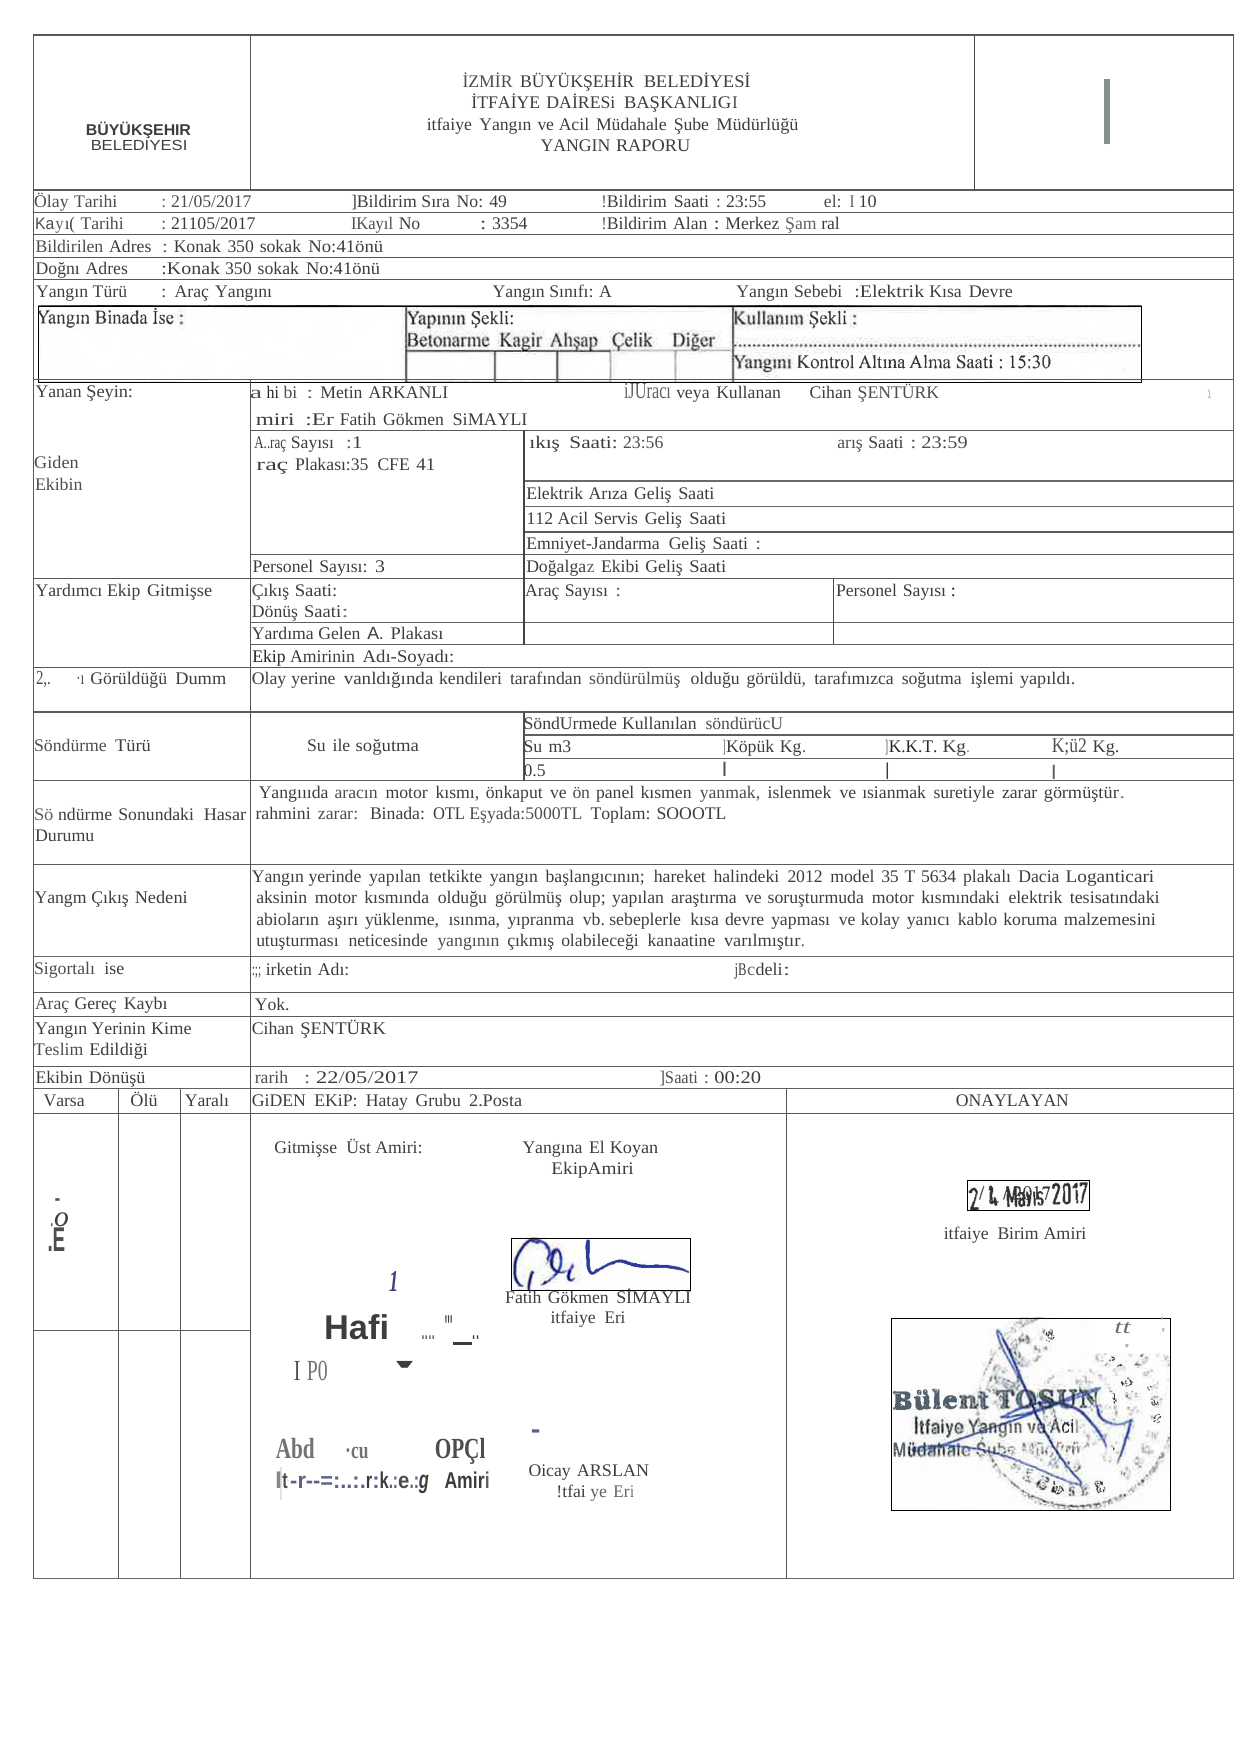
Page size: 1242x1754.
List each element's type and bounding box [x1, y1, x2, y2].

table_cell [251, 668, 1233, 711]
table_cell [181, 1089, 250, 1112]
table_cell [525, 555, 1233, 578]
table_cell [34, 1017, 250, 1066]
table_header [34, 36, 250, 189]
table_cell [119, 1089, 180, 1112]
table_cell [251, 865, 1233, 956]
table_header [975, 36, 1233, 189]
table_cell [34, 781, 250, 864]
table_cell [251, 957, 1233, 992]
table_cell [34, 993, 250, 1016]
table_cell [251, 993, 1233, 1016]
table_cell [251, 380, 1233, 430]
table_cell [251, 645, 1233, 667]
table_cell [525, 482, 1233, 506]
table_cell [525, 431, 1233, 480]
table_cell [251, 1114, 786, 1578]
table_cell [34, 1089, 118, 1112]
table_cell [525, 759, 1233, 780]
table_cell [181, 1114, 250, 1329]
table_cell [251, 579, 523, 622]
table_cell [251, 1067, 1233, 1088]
picture [968, 1181, 1089, 1210]
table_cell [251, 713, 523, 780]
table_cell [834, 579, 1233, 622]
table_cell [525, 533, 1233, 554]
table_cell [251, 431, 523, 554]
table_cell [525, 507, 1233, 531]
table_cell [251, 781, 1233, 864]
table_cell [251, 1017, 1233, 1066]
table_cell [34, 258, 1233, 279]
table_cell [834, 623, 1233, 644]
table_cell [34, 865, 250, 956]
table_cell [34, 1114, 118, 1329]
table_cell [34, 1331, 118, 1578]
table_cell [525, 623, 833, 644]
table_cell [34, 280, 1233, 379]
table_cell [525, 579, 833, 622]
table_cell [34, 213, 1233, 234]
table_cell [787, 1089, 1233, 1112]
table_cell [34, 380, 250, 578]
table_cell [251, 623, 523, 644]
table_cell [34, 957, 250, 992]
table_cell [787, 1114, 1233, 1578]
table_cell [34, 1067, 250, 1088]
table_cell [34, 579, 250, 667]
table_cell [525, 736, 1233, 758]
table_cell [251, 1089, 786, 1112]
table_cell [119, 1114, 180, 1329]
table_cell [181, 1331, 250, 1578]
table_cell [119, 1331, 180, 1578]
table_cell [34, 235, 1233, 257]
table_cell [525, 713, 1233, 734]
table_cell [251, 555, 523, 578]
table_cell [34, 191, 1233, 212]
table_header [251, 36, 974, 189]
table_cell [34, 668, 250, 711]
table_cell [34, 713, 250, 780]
